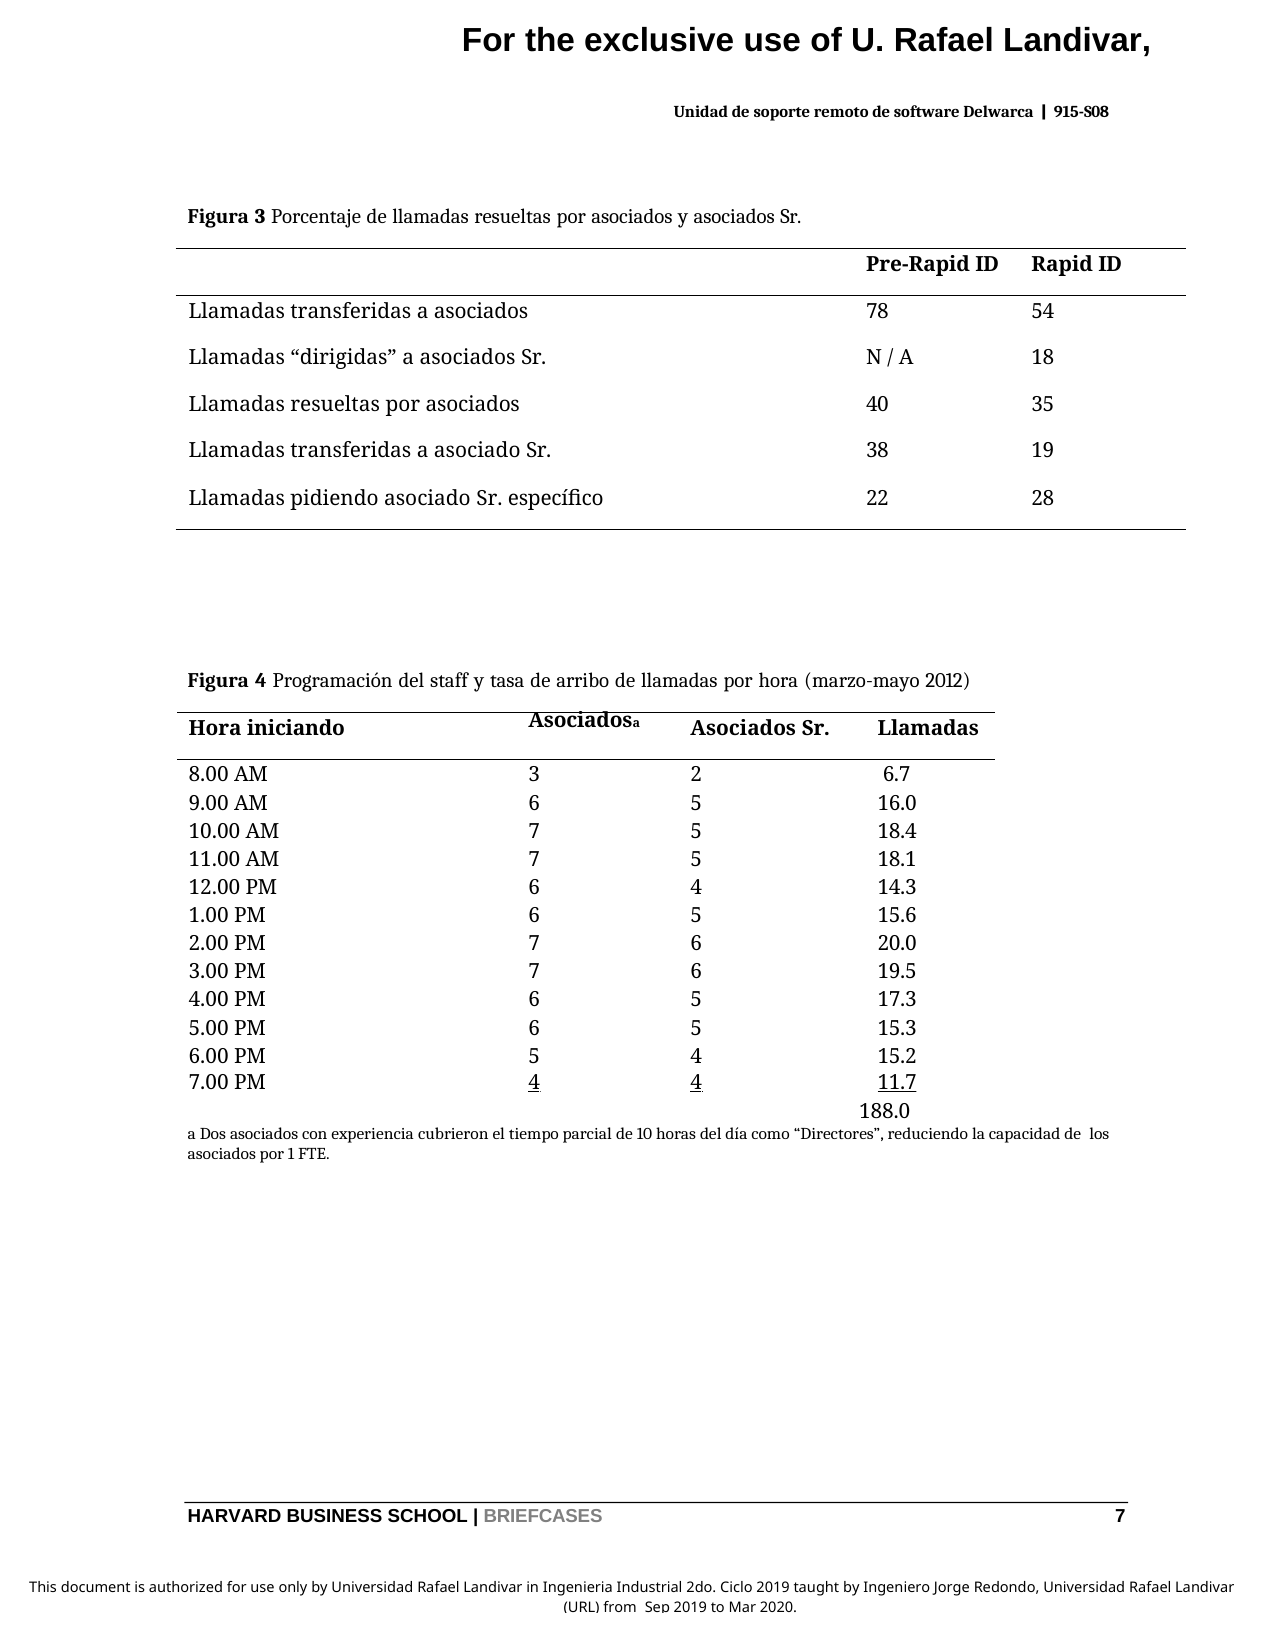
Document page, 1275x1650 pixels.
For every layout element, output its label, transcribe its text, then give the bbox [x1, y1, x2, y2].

table_header Hora iniciando [177, 713, 429, 759]
table_cell 5 [430, 1043, 661, 1071]
table_cell 7 [430, 959, 661, 987]
text Figura 3 Porcentaje de llamadas resueltas por asociados y asociados Sr. [187, 205, 1200, 229]
table_cell 19.5 [848, 959, 995, 987]
table_cell 35 [1012, 383, 1186, 429]
table_cell 28 [1012, 476, 1186, 529]
table_cell 6 [430, 903, 661, 931]
table_cell 6 [430, 875, 661, 903]
text Figura 4 Programación del staff y tasa de arribo de llamadas por hora (marzo-mayo 2012) [187, 668, 1200, 692]
table_cell 20.0 [848, 931, 995, 959]
table_cell 78 [722, 296, 1012, 336]
table_header [176, 249, 722, 295]
table_cell 12.00 PM [177, 875, 429, 903]
table_cell 4 [661, 1071, 848, 1096]
table_cell Llamadas transferidas a asociado Sr. [176, 430, 722, 476]
table_cell 5.00 PM [177, 1015, 429, 1043]
table_cell 5 [661, 987, 848, 1015]
table_cell 9.00 AM [177, 790, 429, 818]
table_cell 7 [430, 818, 661, 846]
table_cell 8.00 AM [177, 760, 429, 790]
table_cell Llamadas resueltas por asociados [176, 383, 722, 429]
table_cell 6.00 PM [177, 1043, 429, 1071]
table_cell 7 [430, 931, 661, 959]
table_cell 11.00 AM [177, 846, 429, 874]
table_cell 6 [430, 987, 661, 1015]
table_cell 6.7 [848, 760, 995, 790]
table_cell 6 [661, 959, 848, 987]
table_header Asociados Sr. [661, 713, 848, 759]
table_cell 15.6 [848, 903, 995, 931]
table_cell 5 [661, 903, 848, 931]
table_cell 16.0 [848, 790, 995, 818]
table_cell 4 [661, 875, 848, 903]
table_cell 5 [661, 846, 848, 874]
table_cell 5 [661, 1015, 848, 1043]
table_cell 18.1 [848, 846, 995, 874]
table_cell 6 [430, 1015, 661, 1043]
table_cell 40 [722, 383, 1012, 429]
table_cell 2.00 PM [177, 931, 429, 959]
table_cell 19 [1012, 430, 1186, 476]
text a Dos asociados con experiencia cubrieron el tiempo parcial de 10 horas del día como “Directores”, reduciendo la capacidad de los asociados por 1 FTE. [187, 1124, 1139, 1163]
table_cell 22 [722, 476, 1012, 529]
table_cell 6 [661, 931, 848, 959]
table_cell 4 [430, 1071, 661, 1096]
table_header Rapid ID [1012, 249, 1186, 295]
table_cell Llamadas transferidas a asociados [176, 296, 722, 336]
table_cell 7 [430, 846, 661, 874]
table_cell Llamadas “dirigidas” a asociados Sr. [176, 336, 722, 383]
table_cell 10.00 AM [177, 818, 429, 846]
table_cell 6 [430, 790, 661, 818]
table_cell 38 [722, 430, 1012, 476]
table_cell 5 [661, 818, 848, 846]
table_header Llamadas [848, 713, 995, 759]
table_cell 5 [661, 790, 848, 818]
table_cell 7.00 PM [177, 1071, 429, 1096]
table_cell 15.3 [848, 1015, 995, 1043]
text Unidad de soporte remoto de software Delwarca | 915-S08 [673, 102, 1200, 121]
table_cell 54 [1012, 296, 1186, 336]
table_cell 2 [661, 760, 848, 790]
table_header Pre-Rapid ID [722, 249, 1012, 295]
table_header Asociadosa [430, 713, 661, 759]
table_cell 4 [661, 1043, 848, 1071]
table_cell 11.7 [848, 1071, 995, 1096]
table_cell 17.3 [848, 987, 995, 1015]
table_cell 1.00 PM [177, 903, 429, 931]
table_cell 14.3 [848, 875, 995, 903]
text 188.0 [112, 1096, 910, 1124]
table_cell 15.2 [848, 1043, 995, 1071]
table_cell 18 [1012, 336, 1186, 383]
table_cell 3 [430, 760, 661, 790]
table_cell Llamadas pidiendo asociado Sr. específico [176, 476, 722, 529]
table_cell 3.00 PM [177, 959, 429, 987]
table_cell N / A [722, 336, 1012, 383]
table_cell 4.00 PM [177, 987, 429, 1015]
table_cell 18.4 [848, 818, 995, 846]
text HARVARD BUSINESS SCHOOL | BRIEFCASES 7 [187, 1500, 1200, 1526]
